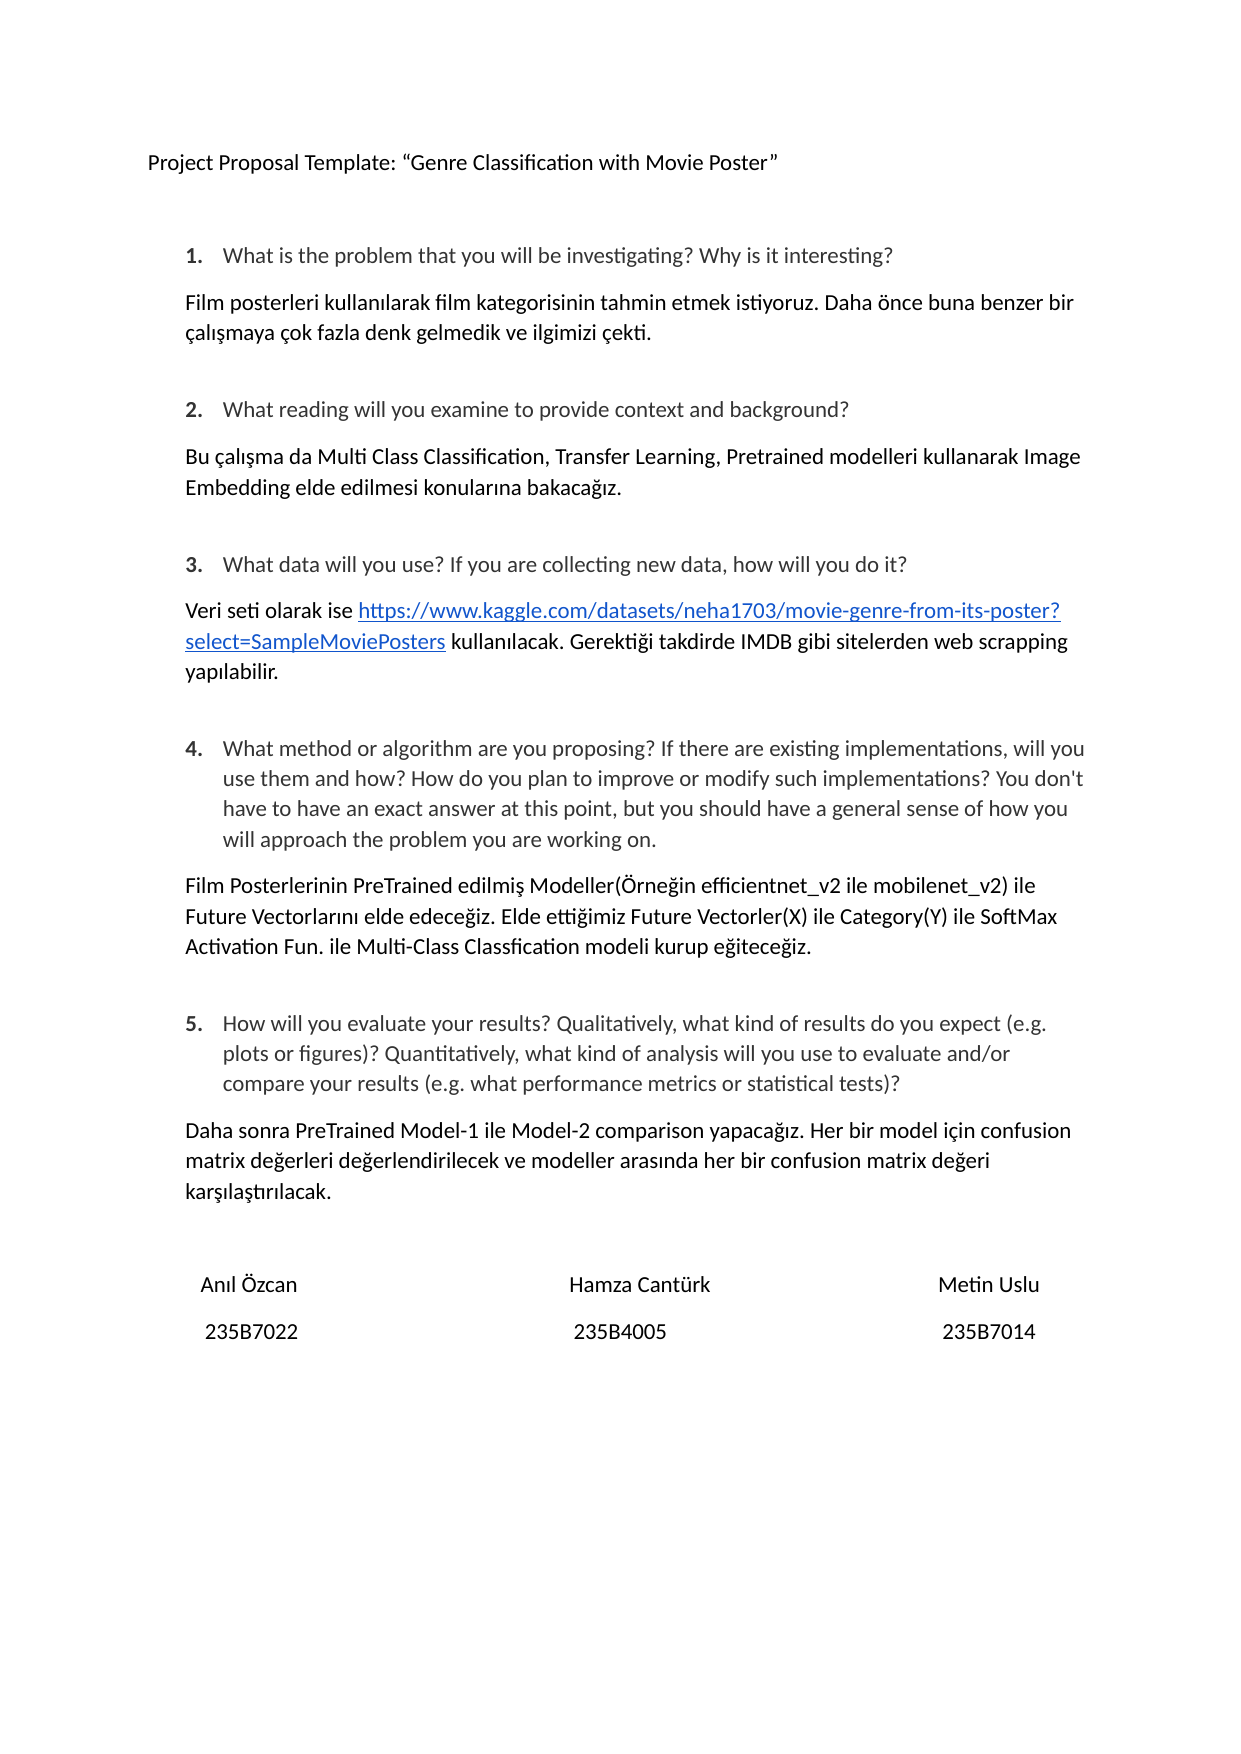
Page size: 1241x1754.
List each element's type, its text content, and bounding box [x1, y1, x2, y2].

list What method or algorithm are you proposing? If there are existing implementations, will you use them and how? How do you plan to improve or modify such implementations? You don't have to have an exact answer at this point, but you should have a general sense of how you will approach the problem you are working on. [185, 734, 1093, 853]
list What data will you use? If you are collecting new data, how will you do it? [185, 550, 1093, 578]
list What is the problem that you will be investigating? Why is it interesting? [185, 241, 1093, 269]
text Daha sonra PreTrained Model-1 ile Model-2 comparison yapacağız. Her bir model için confusion matrix değerleri değerlendirilecek ve modeller arasında her bir confusion matrix değeri karşılaştırılacak. [185, 1116, 1093, 1205]
text Bu çalışma da Multi Class Classification, Transfer Learning, Pretrained modelleri kullanarak Image Embedding elde edilmesi konularına bakacağız. [185, 442, 1093, 501]
list How will you evaluate your results? Qualitatively, what kind of results do you expect (e.g. plots or figures)? Quantitatively, what kind of analysis will you use to evaluate and/or compare your results (e.g. what performance metrics or statistical tests)? [185, 1009, 1093, 1097]
text Film posterleri kullanılarak film kategorisinin tahmin etmek istiyoruz. Daha önce buna benzer bir çalışmaya çok fazla denk gelmedik ve ilgimizi çekti. [185, 288, 1093, 346]
list What reading will you examine to provide context and background? [185, 396, 1093, 423]
text Project Proposal Template: “Genre Classification with Movie Poster” [148, 148, 1093, 176]
text Anıl Özcan Hamza Cantürk Metin Uslu [148, 1271, 1093, 1298]
text 235B7022 235B4005 235B7014 [148, 1317, 1093, 1345]
text Veri seti olarak ise https://www.kaggle.com/datasets/neha1703/movie-genre-from-its-poster?select=SampleMoviePosters kullanılacak. Gerektiği takdirde IMDB gibi sitelerden web scrapping yapılabilir. [185, 597, 1093, 685]
text Film Posterlerinin PreTrained edilmiş Modeller(Örneğin efficientnet_v2 ile mobilenet_v2) ile Future Vectorlarını elde edeceğiz. Elde ettiğimiz Future Vectorler(X) ile Category(Y) ile SoftMax Activation Fun. ile Multi-Class Classfication modeli kurup eğiteceğiz. [185, 872, 1093, 960]
